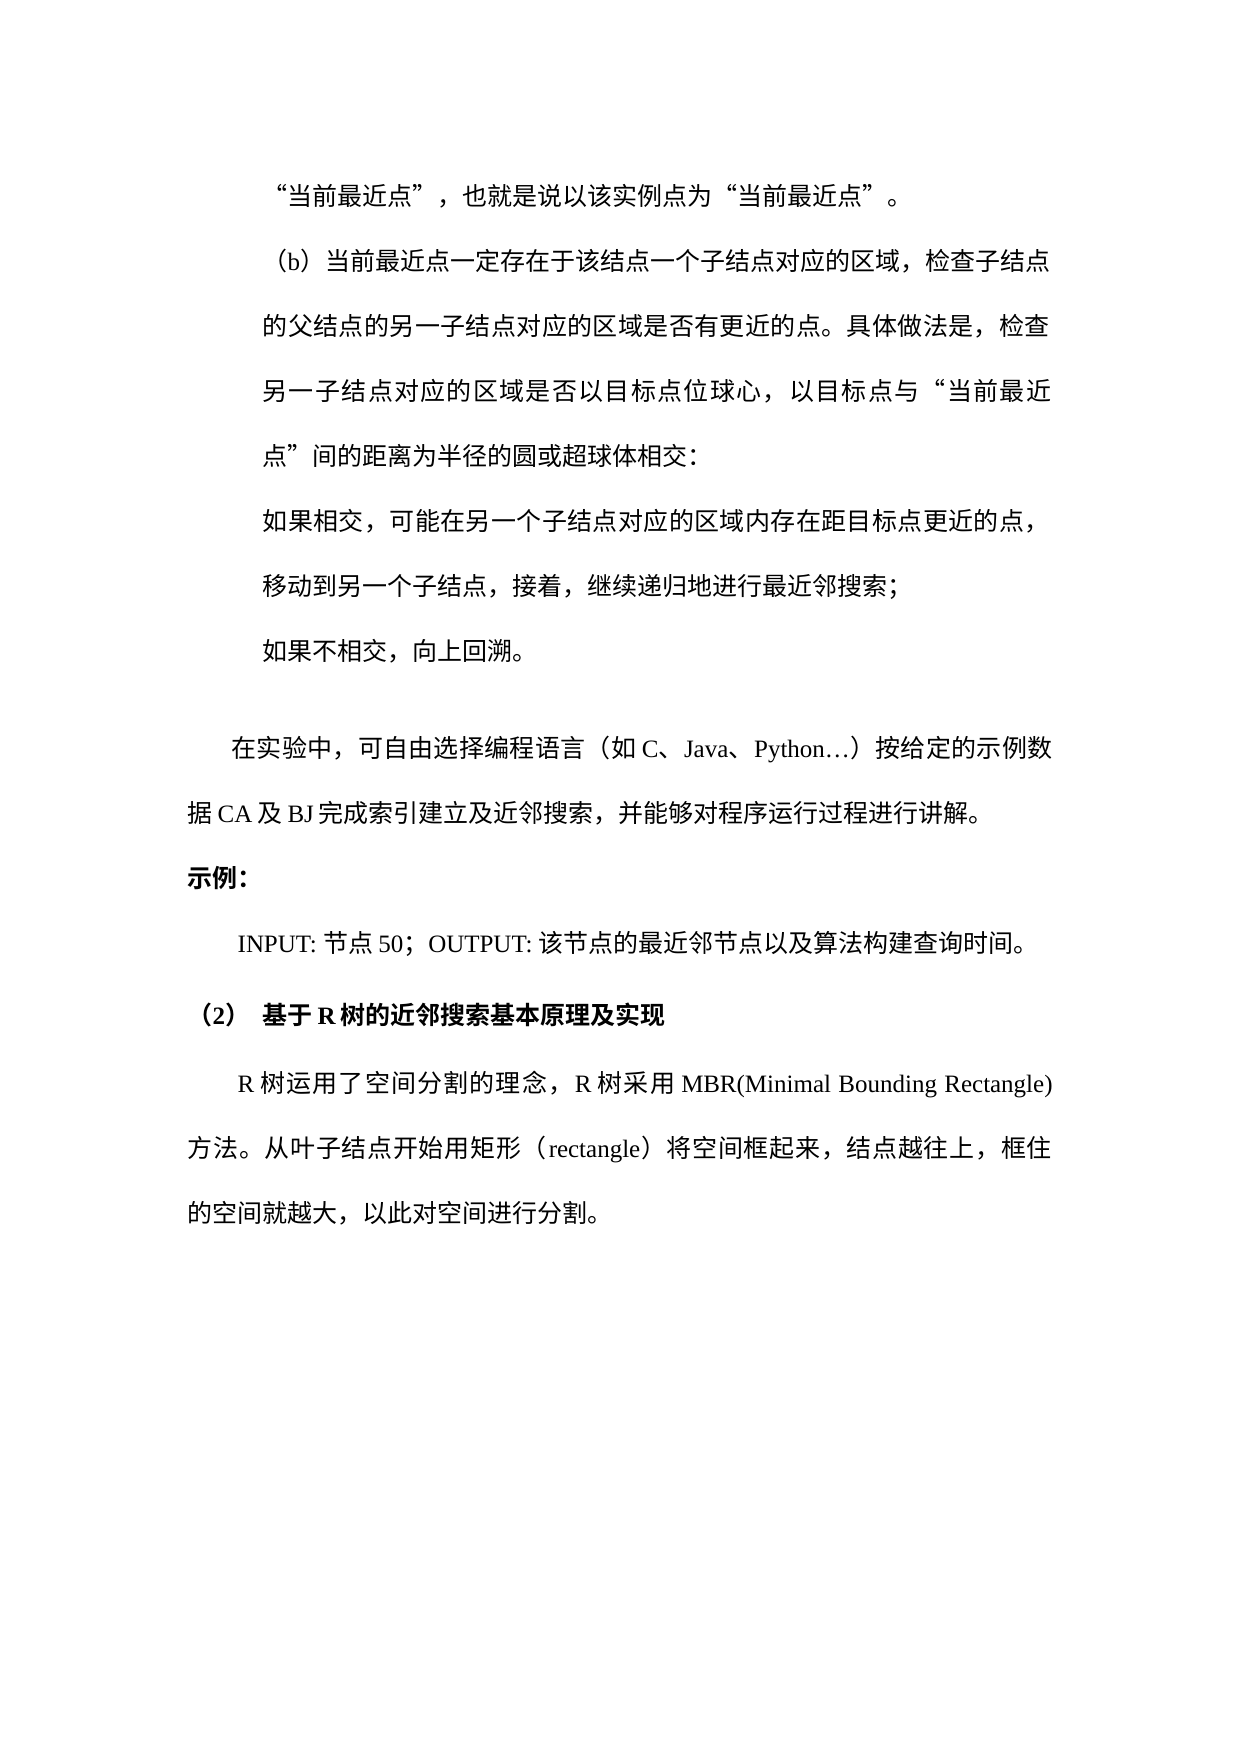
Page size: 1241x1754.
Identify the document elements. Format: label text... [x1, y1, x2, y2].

text 在实验中，可自由选择编程语言（如C、Java、Python…）按给定的示例数据CA及BJ完成索引建立及近邻搜索，并能够对程序运行过程进行讲解。 [187, 714, 1053, 844]
text 示例： [187, 844, 1053, 909]
text R树运用了空间分割的理念，R树采用MBR(Minimal Bounding Rectangle)方法。从叶子结点开始用矩形（rectangle）将空间框起来，结点越往上，框住的空间就越大，以此对空间进行分割。 [187, 1049, 1053, 1244]
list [225, 162, 1053, 682]
list 基于R树的近邻搜索基本原理及实现 [187, 991, 1053, 1032]
text INPUT: 节点50；OUTPUT: 该节点的最近邻节点以及算法构建查询时间。 [187, 909, 1053, 974]
